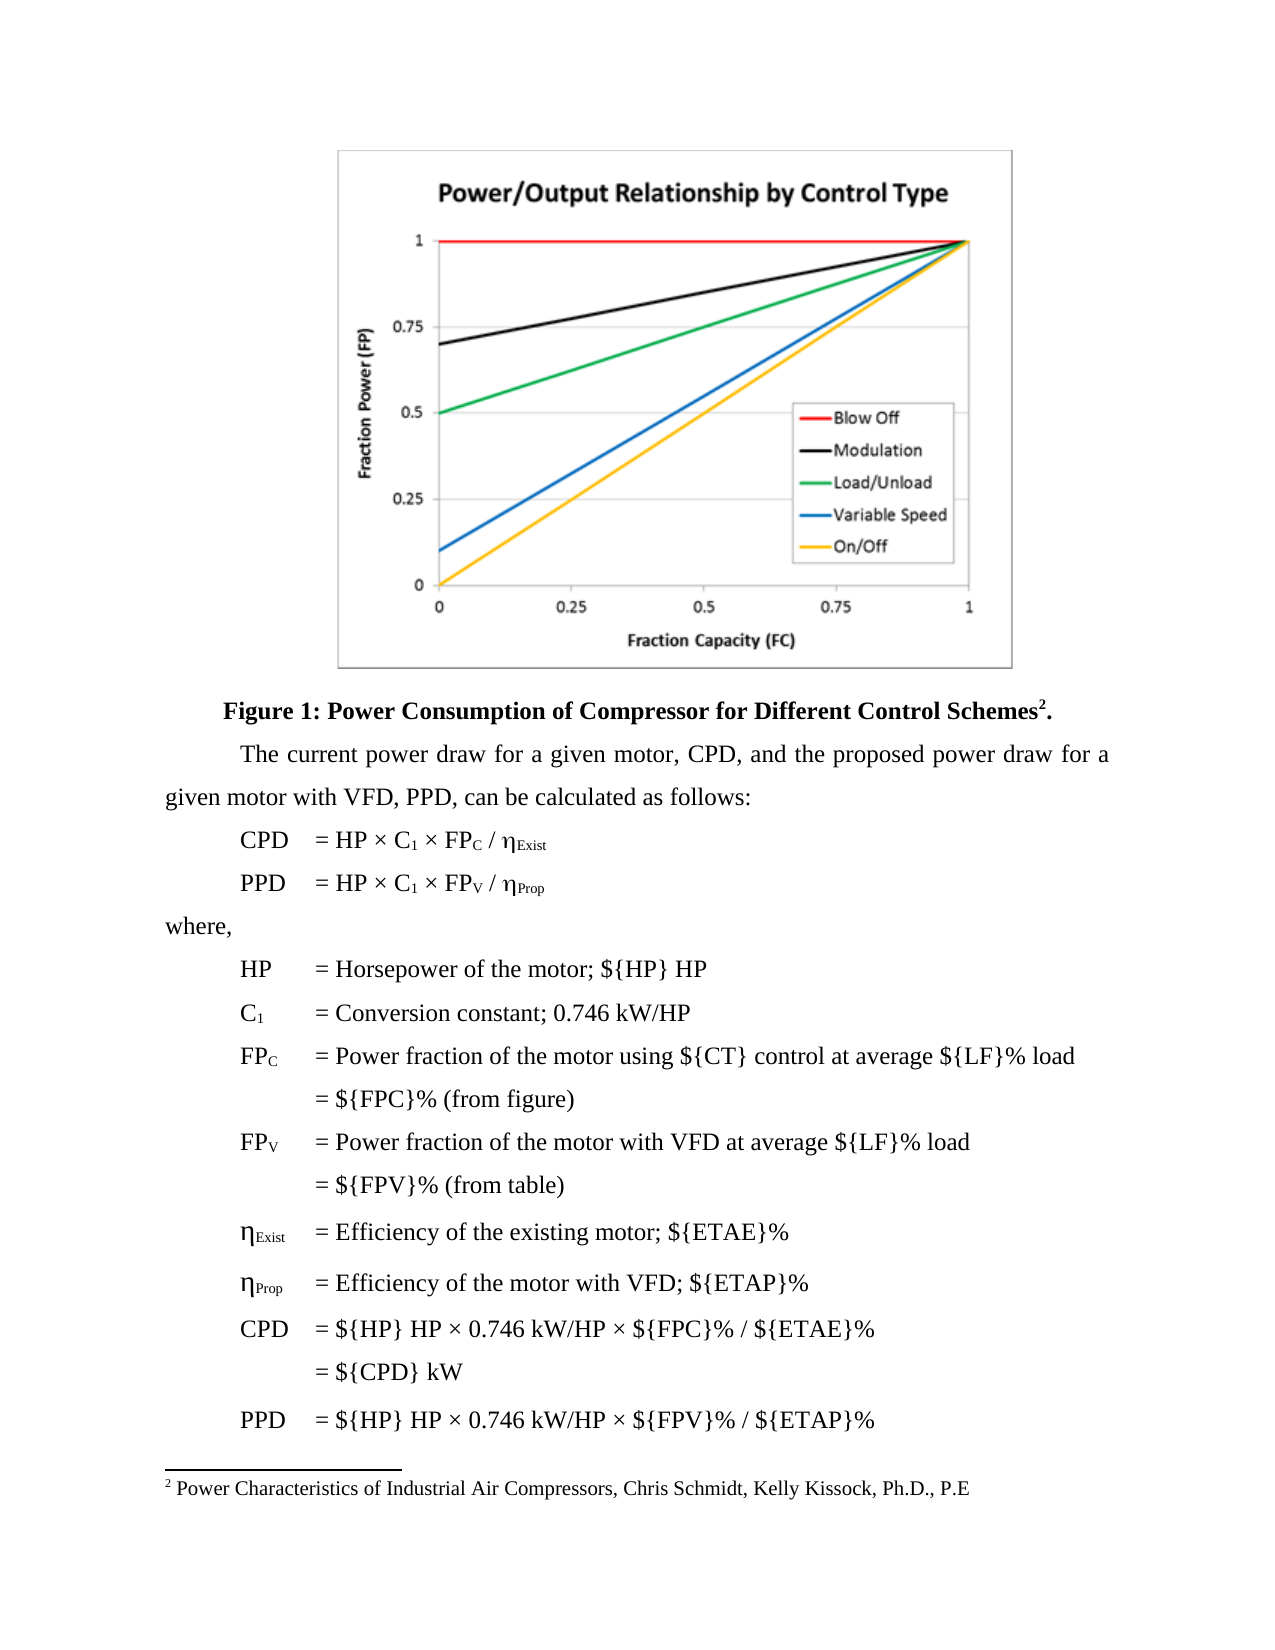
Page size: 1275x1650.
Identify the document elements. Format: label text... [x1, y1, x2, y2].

text = ${FPV}% (from table) [165, 1170, 1110, 1199]
text FPC = Power fraction of the motor using ${CT} control at average ${LF}% load [165, 1041, 1110, 1069]
text FPV = Power fraction of the motor with VFD at average ${LF}% load [165, 1127, 1110, 1156]
text PPD = HP × C1 × FPV / Prop [165, 868, 1110, 897]
text Figure 1: Power Consumption of Compressor for Different Control Schemes. [165, 696, 1110, 724]
text The current power draw for a given motor, CPD, and the proposed power draw for a given motor with VFD, PPD, can be calculated as follows: [165, 739, 1110, 811]
text where, [165, 911, 1110, 940]
text PPD = ${HP} HP × 0.746 kW/HP × ${FPV}% / ${ETAP}% [165, 1405, 1110, 1434]
text CPD = HP × C1 × FPC / Exist [165, 825, 1110, 854]
text ηExist = Efficiency of the existing motor; ${ETAE}% [165, 1213, 1110, 1247]
text HP = Horsepower of the motor; ${HP} HP [165, 954, 1110, 983]
text CPD = ${HP} HP × 0.746 kW/HP × ${FPC}% / ${ETAE}% [165, 1314, 1110, 1343]
text = ${FPC}% (from figure) [165, 1084, 1110, 1113]
text = ${CPD} kW [165, 1357, 1110, 1386]
text ηProp = Efficiency of the motor with VFD; ${ETAP}% [165, 1264, 1110, 1297]
text C1 = Conversion constant; 0.746 kW/HP [165, 998, 1110, 1026]
picture [337, 150, 1013, 669]
